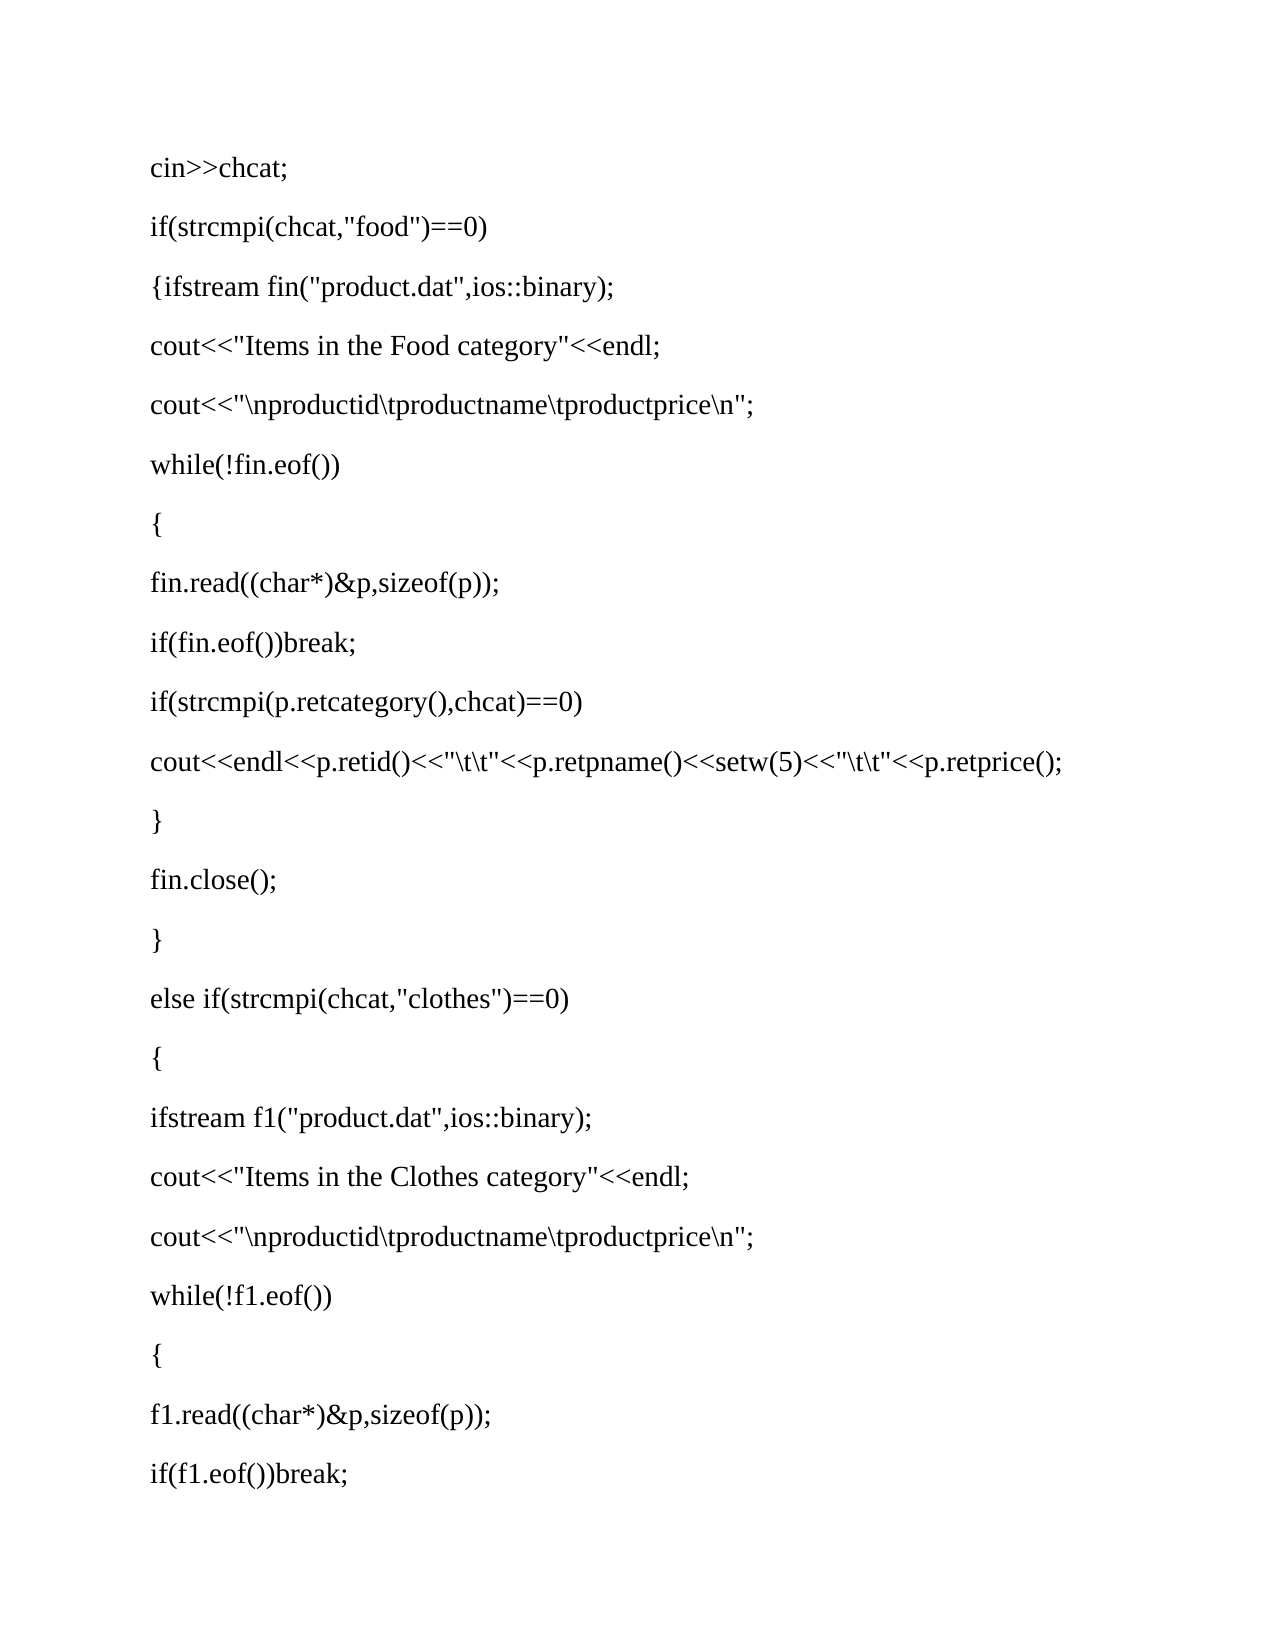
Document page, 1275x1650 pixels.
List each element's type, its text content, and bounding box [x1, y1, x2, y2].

text cout<<endl<<p.retid()<<"\t\t"<<p.retpname()<<setw(5)<<"\t\t"<<p.retprice(); [150, 744, 1125, 777]
text if(fin.eof())break; [150, 625, 1125, 658]
text cout<<"\nproductid\tproductname\tproductprice\n"; [150, 1219, 1125, 1252]
text if(strcmpi(chcat,"food")==0) [150, 209, 1125, 243]
text fin.close(); [150, 862, 1125, 896]
text cout<<"\nproductid\tproductname\tproductprice\n"; [150, 387, 1125, 421]
text } [150, 922, 1125, 955]
text f1.read((char*)&p,sizeof(p)); [150, 1397, 1125, 1430]
text { [150, 1337, 1125, 1371]
text while(!f1.eof()) [150, 1278, 1125, 1312]
text if(f1.eof())break; [150, 1456, 1125, 1490]
text cout<<"Items in the Food category"<<endl; [150, 328, 1125, 362]
text fin.read((char*)&p,sizeof(p)); [150, 566, 1125, 599]
text while(!fin.eof()) [150, 447, 1125, 480]
text { [150, 506, 1125, 540]
text { [150, 1041, 1125, 1074]
text cout<<"Items in the Clothes category"<<endl; [150, 1159, 1125, 1193]
text } [150, 803, 1125, 837]
text ifstream f1("product.dat",ios::binary); [150, 1100, 1125, 1133]
text {ifstream fin("product.dat",ios::binary); [150, 269, 1125, 302]
text else if(strcmpi(chcat,"clothes")==0) [150, 981, 1125, 1015]
text cin>>chcat; [150, 150, 1125, 183]
text if(strcmpi(p.retcategory(),chcat)==0) [150, 684, 1125, 718]
